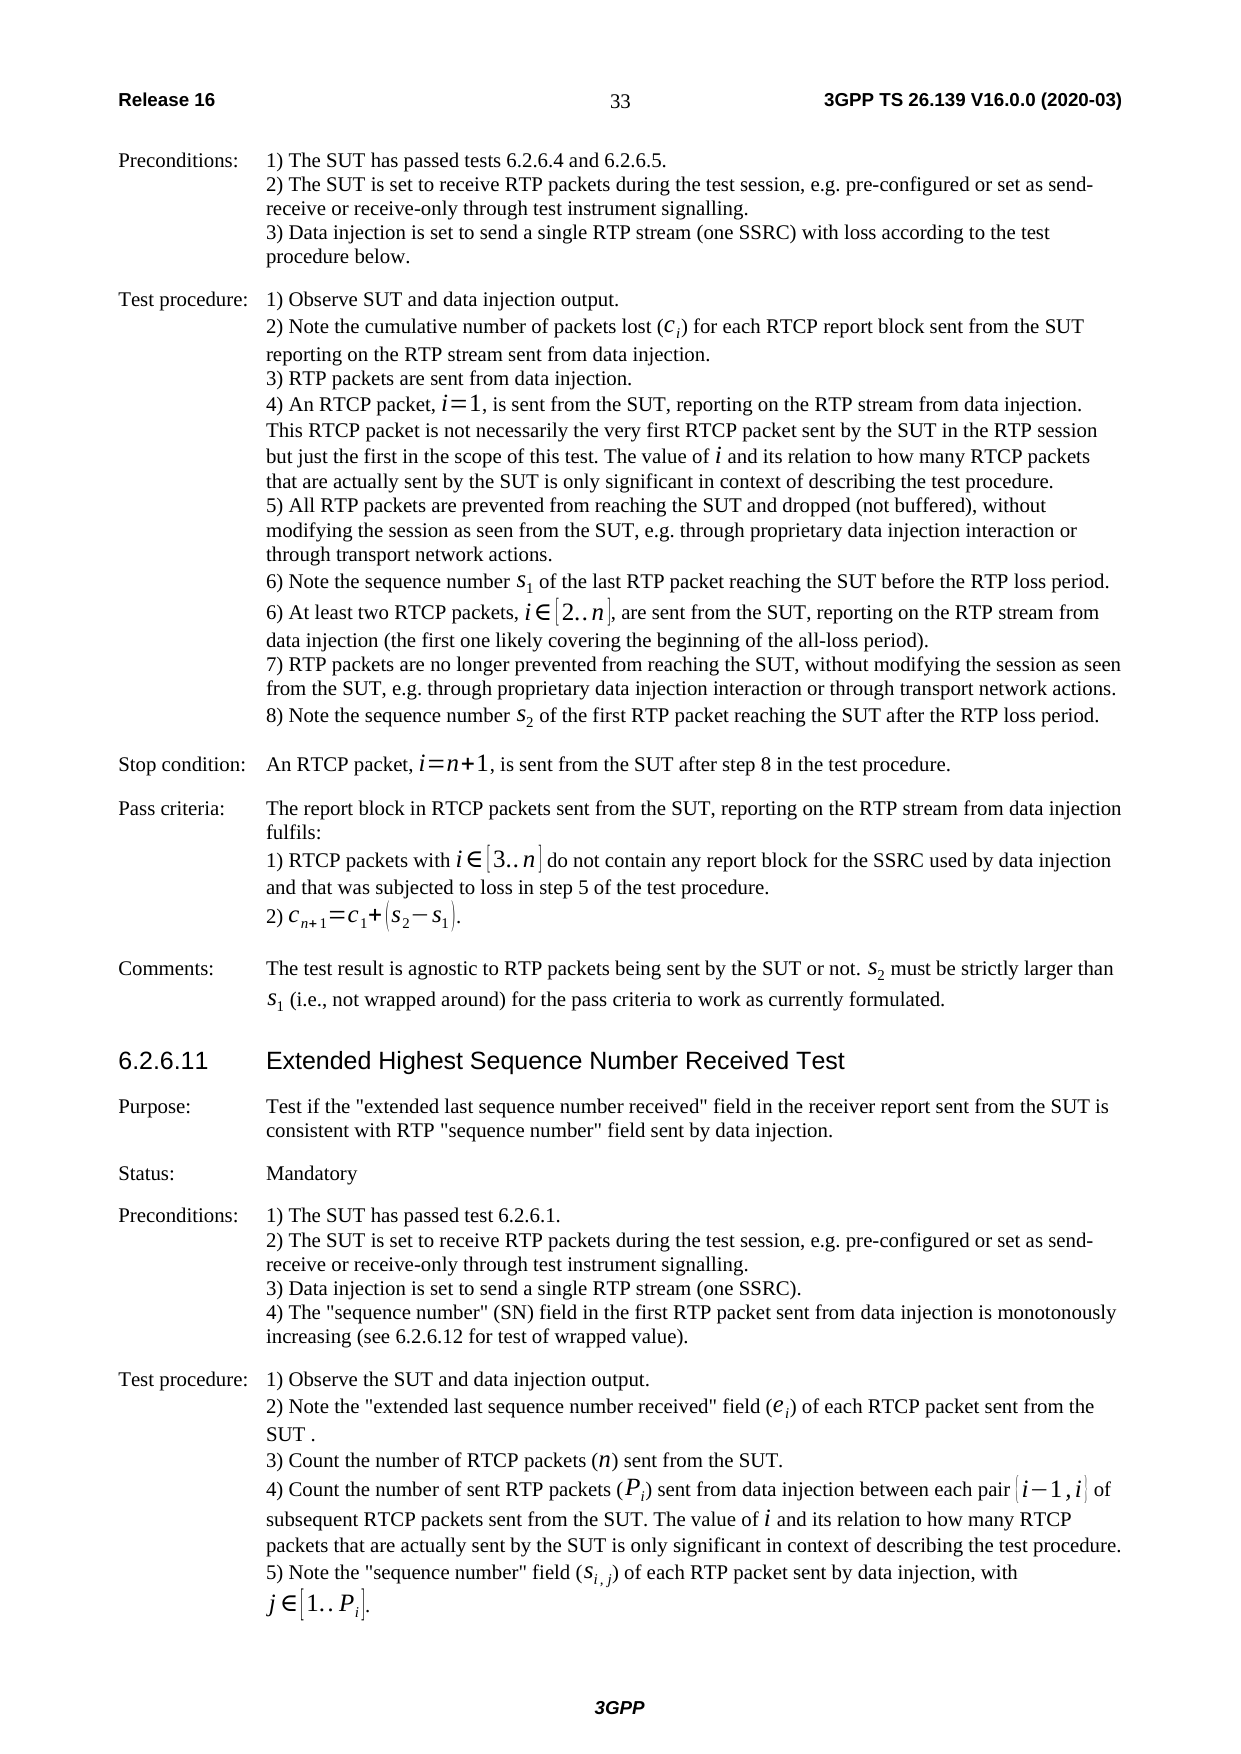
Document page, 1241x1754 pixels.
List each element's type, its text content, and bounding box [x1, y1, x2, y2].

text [118, 1367, 1122, 1623]
text Pass criteria: The report block in RTCP packets sent from the SUT, reporting on the RTP stream from data injection fulfils: 1) RTCP packets with do not contain any report block for the SSRC used by data injection and that was subjected to loss in step 5 of the test procedure. 2) . [118, 796, 1122, 933]
text Status: Mandatory [118, 1161, 1122, 1185]
text Preconditions: 1) The SUT has passed tests 6.2.6.4 and 6.2.6.5. 2) The SUT is set to receive RTP packets during the test session, e.g. pre-configured or set as send-receive or receive-only through test instrument signalling. 3) Data injection is set to send a single RTP stream (one SSRC) with loss according to the test procedure below. [118, 147, 1122, 268]
text Preconditions: 1) The SUT has passed test 6.2.6.1. 2) The SUT is set to receive RTP packets during the test session, e.g. pre-configured or set as send-receive or receive-only through test instrument signalling. 3) Data injection is set to send a single RTP stream (one SSRC). 4) The "sequence number" (SN) field in the first RTP packet sent from data injection is monotonously increasing (see 6.2.6.12 for test of wrapped value). [118, 1203, 1122, 1348]
text Stop condition: An RTCP packet, , is sent from the SUT after step 8 in the test procedure. [118, 750, 1122, 777]
text Purpose: Test if the "extended last sequence number received" field in the receiver report sent from the SUT is consistent with RTP "sequence number" field sent by data injection. [118, 1094, 1122, 1142]
text Comments: The test result is agnostic to RTP packets being sent by the SUT or not. must be strictly larger than (i.e., not wrapped around) for the pass criteria to work as currently formulated. [118, 952, 1122, 1015]
text Test procedure: 1) Observe SUT and data injection output. 2) Note the cumulative number of packets lost () for each RTCP report block sent from the SUT reporting on the RTP stream sent from data injection. 3) RTP packets are sent from data injection. 4) An RTCP packet, , is sent from the SUT, reporting on the RTP stream from data injection. This RTCP packet is not necessarily the very first RTCP packet sent by the SUT in the RTP session but just the first in the scope of this test. The value of and its relation to how many RTCP packets that are actually sent by the SUT is only significant in context of describing the test procedure. 5) All RTP packets are prevented from reaching the SUT and dropped (not buffered), without modifying the session as seen from the SUT, e.g. through proprietary data injection interaction or through transport network actions. 6) Note the sequence number of the last RTP packet reaching the SUT before the RTP loss period. 6) At least two RTCP packets, , are sent from the SUT, reporting on the RTP stream from data injection (the first one likely covering the beginning of the all-loss period). 7) RTP packets are no longer prevented from reaching the SUT, without modifying the session as seen from the SUT, e.g. through proprietary data injection interaction or through transport network actions. 8) Note the sequence number of the first RTP packet reaching the SUT after the RTP loss period. [118, 287, 1122, 731]
subtitle 6.2.6.11 Extended Highest Sequence Number Received Test [118, 1046, 1122, 1075]
